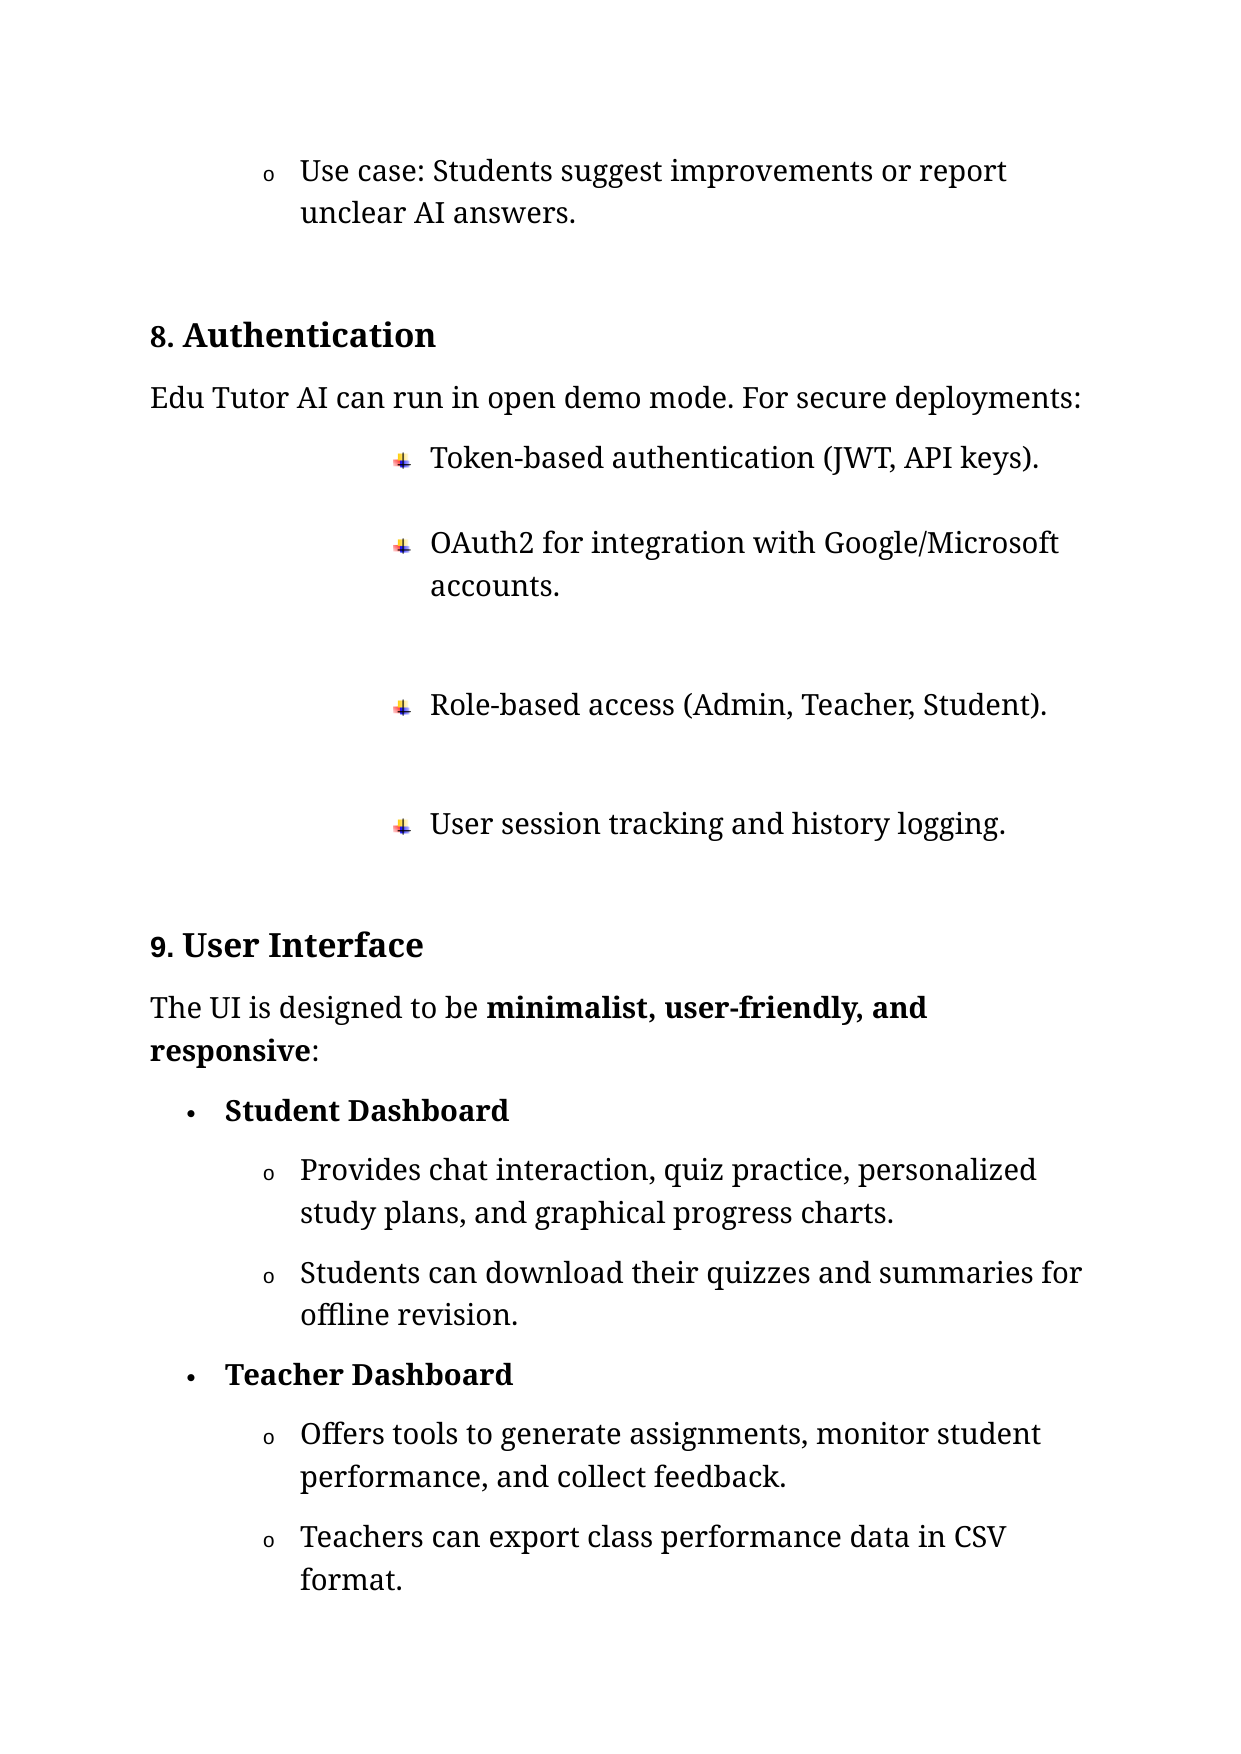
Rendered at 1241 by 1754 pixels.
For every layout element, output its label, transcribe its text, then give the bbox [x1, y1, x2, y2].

list Provides chat interaction, quiz practice, personalized study plans, and graphical progress charts. [262, 1149, 1090, 1232]
list Teachers can export class performance data in CSV format. [262, 1516, 1090, 1598]
text 8. Authentication [150, 312, 1090, 357]
picture [393, 698, 411, 716]
list OAuth2 for integration with Google/Microsoft accounts. [392, 522, 1090, 605]
list Offers tools to generate assignments, monitor student performance, and collect feedback. [262, 1414, 1090, 1496]
text 9. User Interface [150, 922, 1090, 968]
picture [393, 451, 411, 469]
picture [393, 817, 411, 835]
list Student Dashboard [187, 1090, 1090, 1130]
list Teacher Dashboard [187, 1354, 1090, 1394]
list Students can download their quizzes and summaries for offline revision. [262, 1252, 1090, 1334]
list Use case: Students suggest improvements or report unclear AI answers. [262, 150, 1090, 232]
text The UI is designed to be minimalist, user-friendly, and responsive: [150, 988, 1090, 1070]
list User session tracking and history logging. [392, 803, 1090, 843]
picture [393, 537, 411, 554]
list Role-based access (Admin, Teacher, Student). [392, 684, 1090, 724]
text Edu Tutor AI can run in open demo mode. For secure deployments: [150, 377, 1090, 417]
list Token-based authentication (JWT, API keys). [392, 437, 1090, 477]
